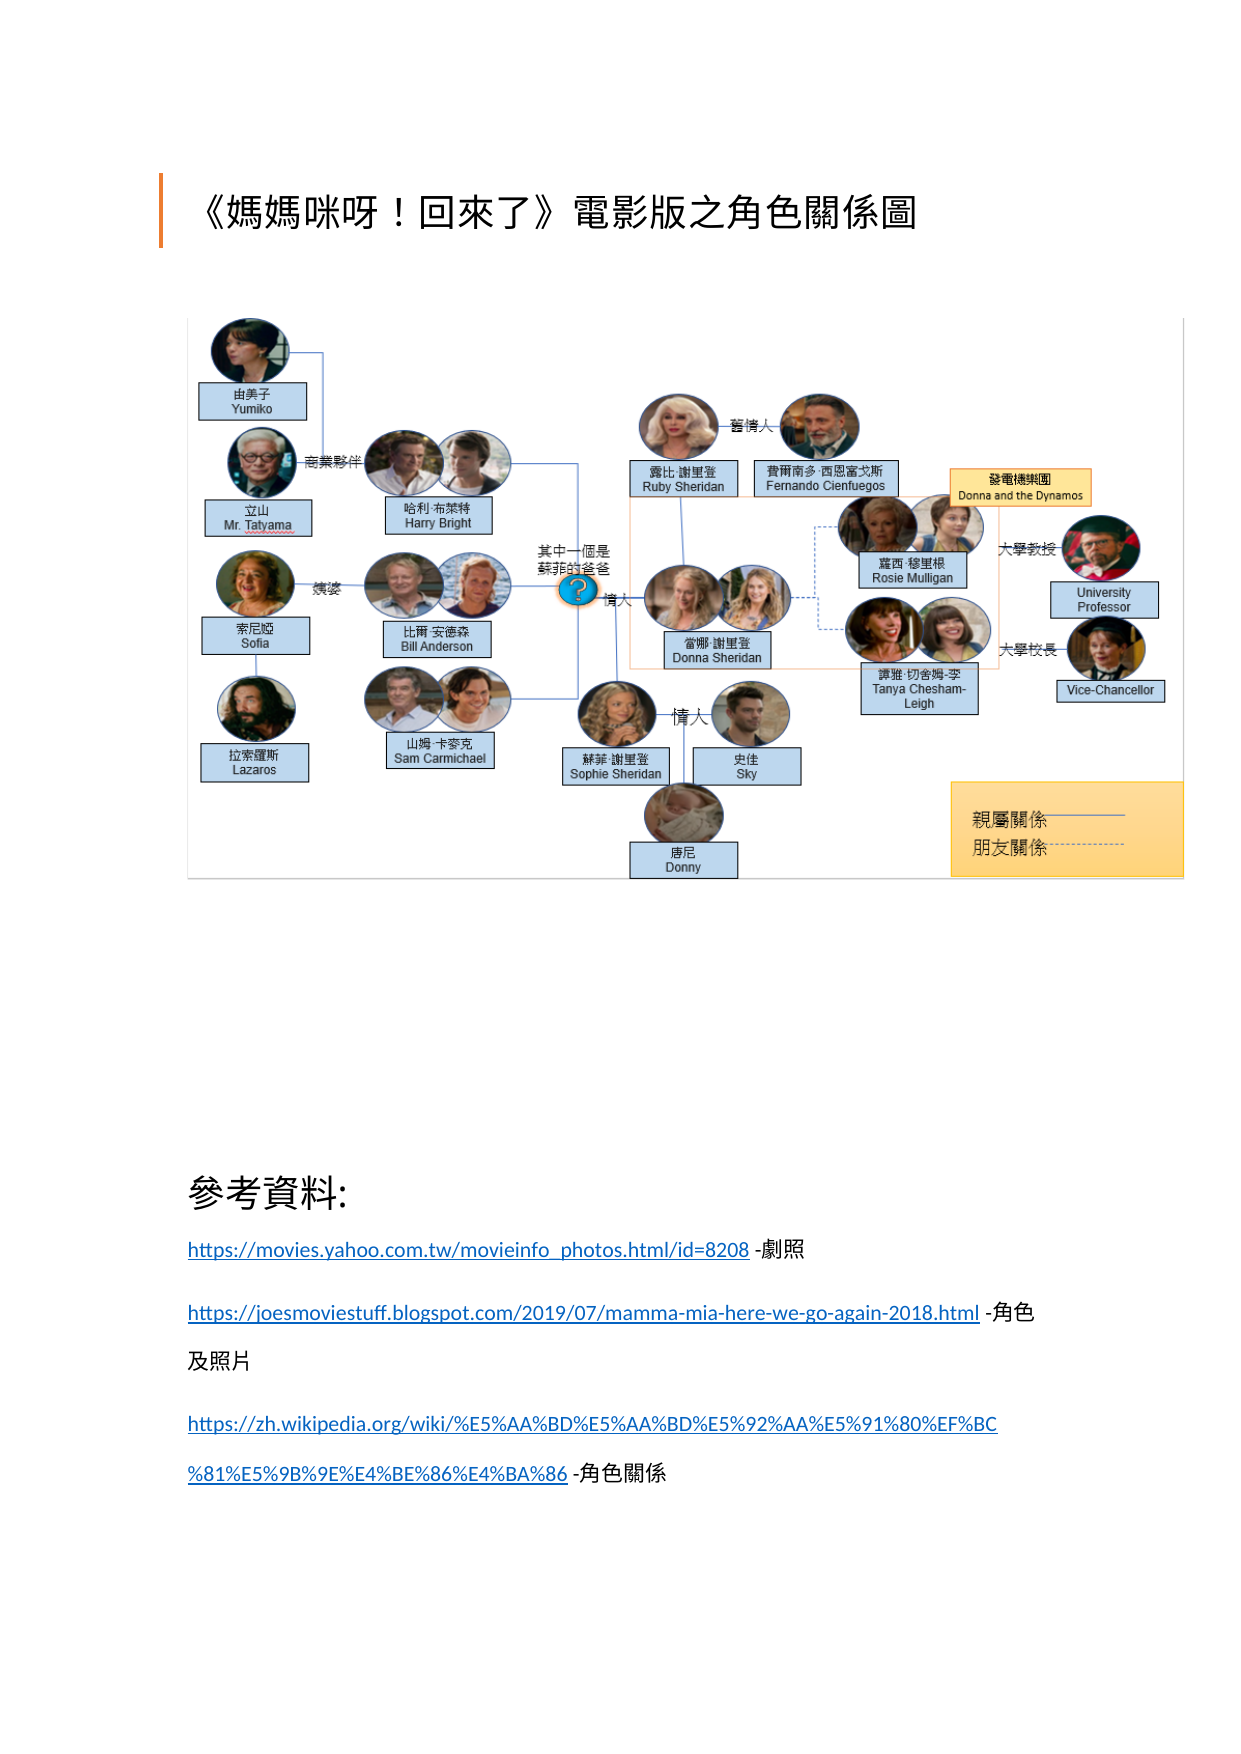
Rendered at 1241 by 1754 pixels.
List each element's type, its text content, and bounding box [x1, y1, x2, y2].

subtitle 參考資料: [187, 1154, 1053, 1229]
picture [187, 318, 1185, 880]
subtitle 《媽媽咪呀！回來了》電影版之角色關係圖 [163, 173, 1053, 248]
text https://movies.yahoo.com.tw/movieinfo_photos.html/id=8208 -劇照 [187, 1229, 1053, 1266]
text https://zh.wikipedia.org/wiki/%E5%AA%BD%E5%AA%BD%E5%92%AA%E5%91%80%EF%BC%81%E5%9B%9E%E4%BE%86%E4%BA%86 -角色關係 [187, 1405, 1053, 1491]
text https://joesmoviestuff.blogspot.com/2019/07/mamma-mia-here-we-go-again-2018.html -角色及照片 [187, 1292, 1053, 1378]
